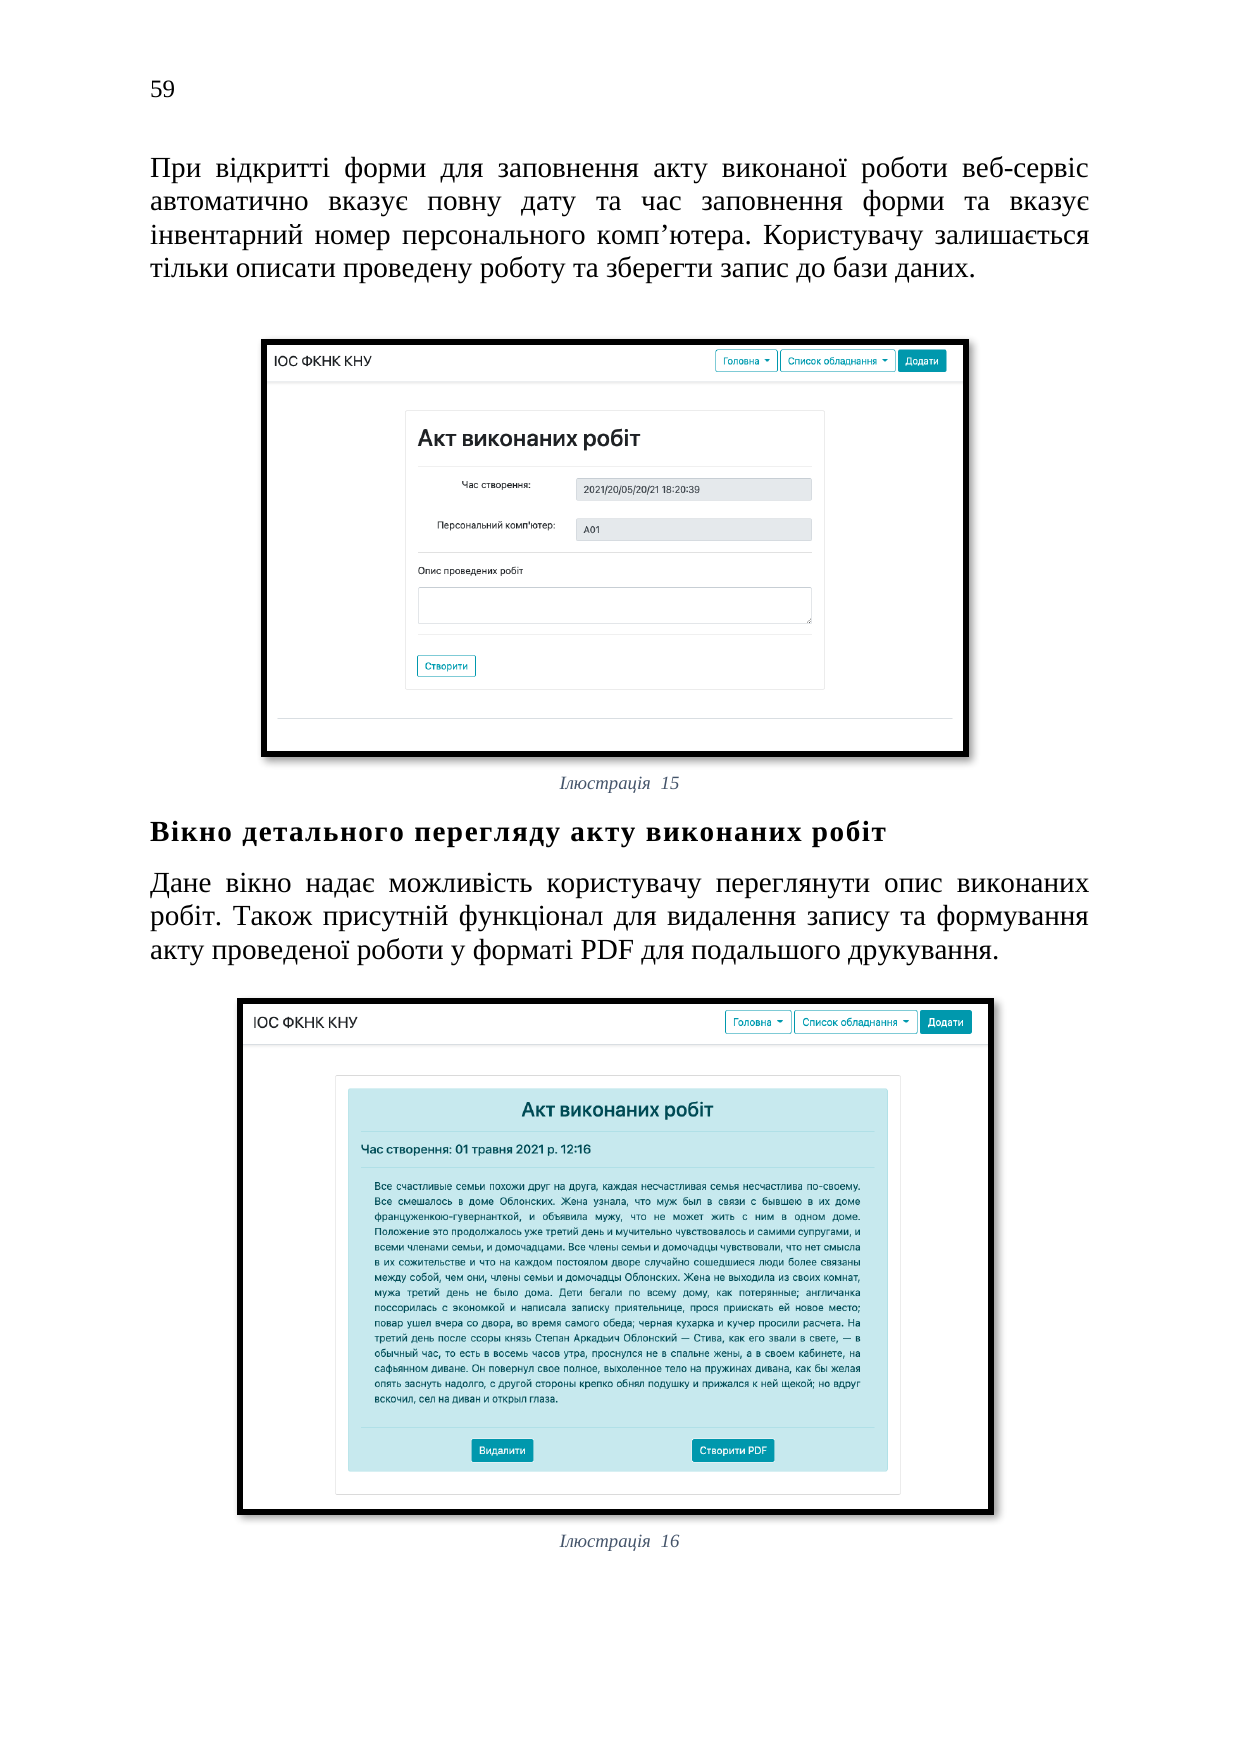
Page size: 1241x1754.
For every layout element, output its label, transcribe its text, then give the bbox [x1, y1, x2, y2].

text Дане вікно надає можливість користувачу переглянути опис виконаних робіт. Також присутній функціонал для видалення запису та формування акту проведеної роботи у форматі PDF для подальшого друкування. [150, 865, 1090, 965]
picture [243, 1004, 988, 1509]
picture [267, 345, 963, 751]
subtitle Вікно детального перегляду акту виконаних робіт [150, 814, 1090, 848]
text Ілюстрація 16 [150, 1530, 1090, 1551]
text При відкритті форми для заповнення акту виконаної роботи веб-сервіс автоматично вказує повну дату та час заповнення форми та вказує інвентарний номер персонального комп’ютера. Користувачу залишається тільки описати проведену роботу та зберегти запис до бази даних. [150, 150, 1090, 284]
text Ілюстрація 15 [150, 772, 1090, 794]
